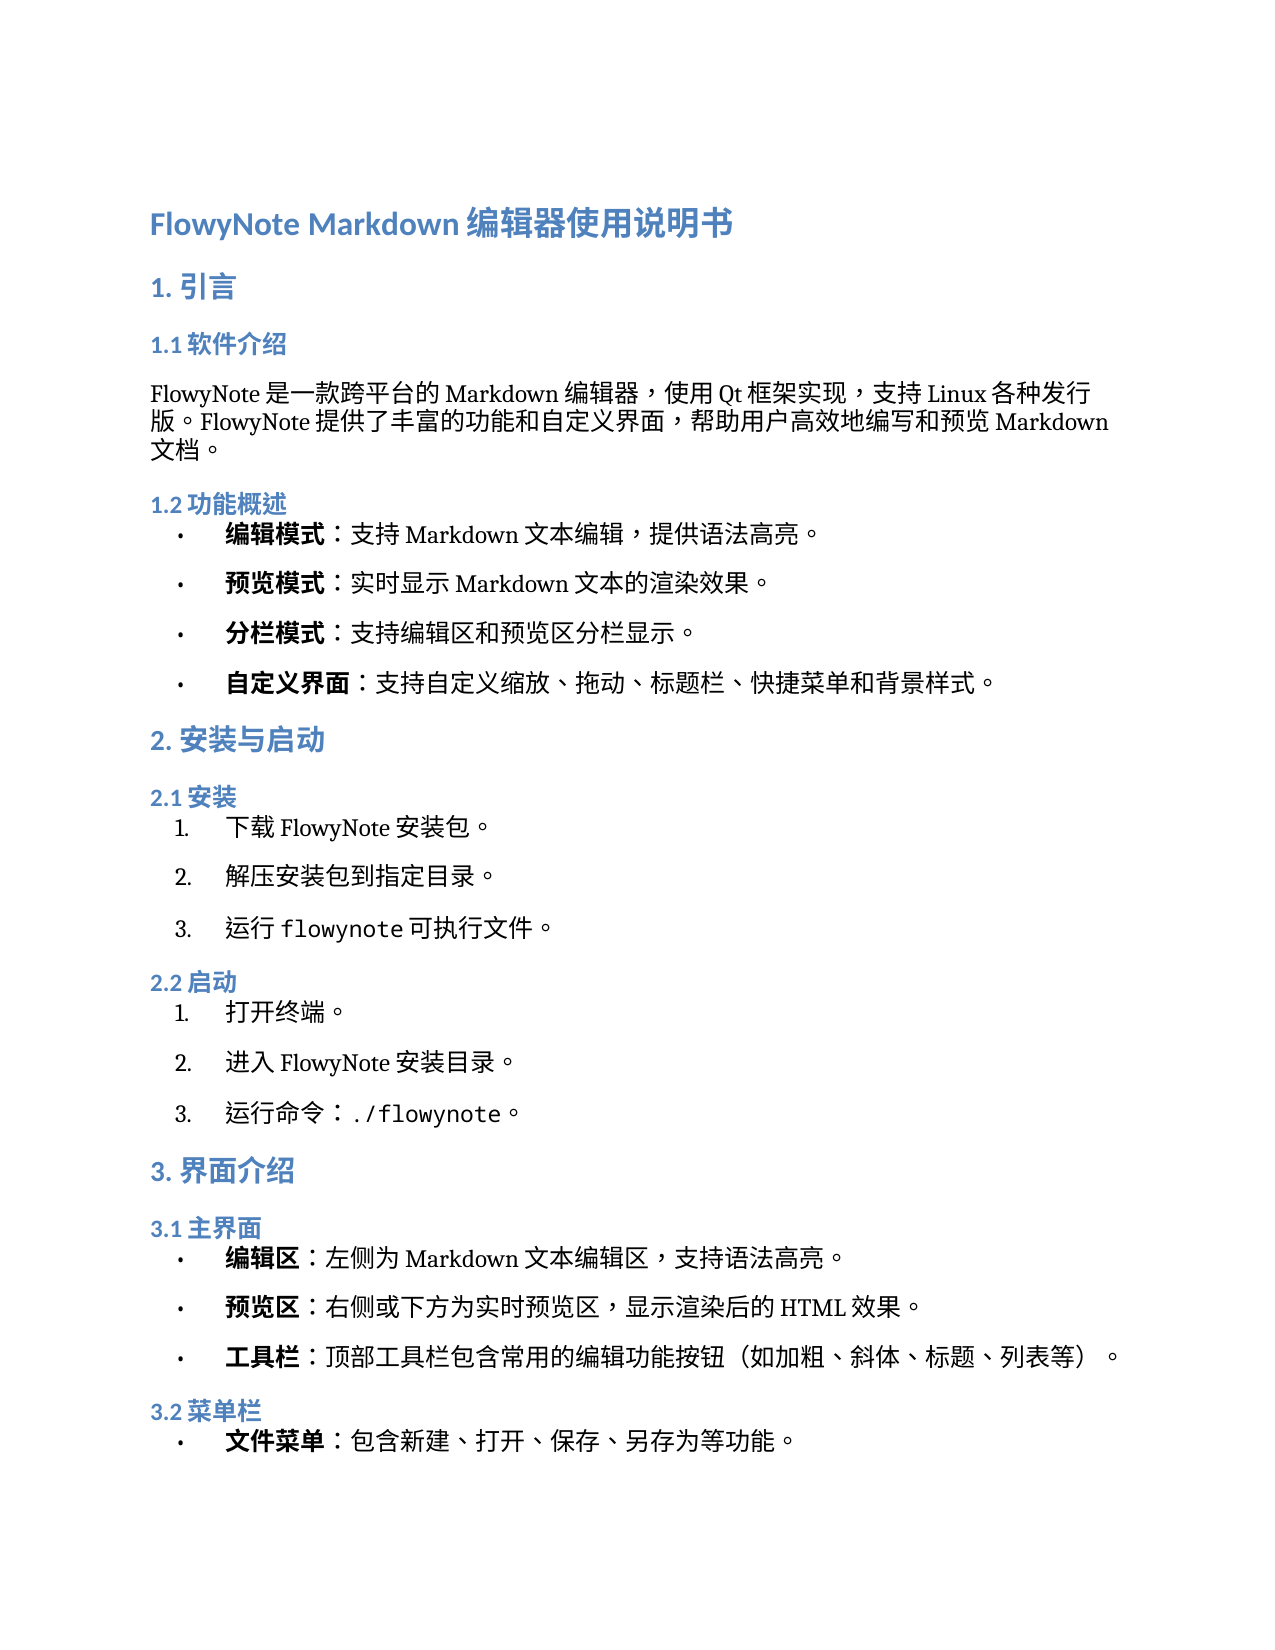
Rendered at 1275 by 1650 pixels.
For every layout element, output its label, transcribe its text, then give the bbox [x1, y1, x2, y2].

list 运行flowynote可执行文件。 [175, 913, 1125, 944]
list 编辑模式：支持Markdown文本编辑，提供语法高亮。 [175, 521, 1125, 549]
list 工具栏：顶部工具栏包含常用的编辑功能按钮（如加粗、斜体、标题、列表等）。 [175, 1344, 1125, 1373]
subtitle 3. 界面介绍 [150, 1150, 1125, 1190]
list 解压安装包到指定目录。 [175, 863, 1125, 892]
list 下载FlowyNote安装包。 [175, 814, 1125, 842]
text FlowyNote是一款跨平台的Markdown编辑器，使用Qt框架实现，支持Linux各种发行版。FlowyNote提供了丰富的功能和自定义界面，帮助用户高效地编写和预览Markdown文档。 [150, 379, 1125, 466]
subtitle 3.1 主界面 [150, 1211, 1125, 1245]
list 预览区：右侧或下方为实时预览区，显示渲染后的HTML效果。 [175, 1294, 1125, 1323]
list 编辑区：左侧为Markdown文本编辑区，支持语法高亮。 [175, 1245, 1125, 1273]
subtitle 2.2 启动 [150, 965, 1125, 999]
subtitle 1.1 软件介绍 [150, 327, 1125, 361]
list 进入FlowyNote安装目录。 [175, 1048, 1125, 1077]
subtitle FlowyNote Markdown编辑器使用说明书 [150, 200, 1125, 245]
list 自定义界面：支持自定义缩放、拖动、标题栏、快捷菜单和背景样式。 [175, 669, 1125, 698]
list 打开终端。 [175, 999, 1125, 1028]
subtitle 2. 安装与启动 [150, 719, 1125, 759]
list 预览模式：实时显示Markdown文本的渲染效果。 [175, 570, 1125, 599]
list 分栏模式：支持编辑区和预览区分栏显示。 [175, 620, 1125, 649]
subtitle 2.1 安装 [150, 779, 1125, 814]
subtitle 1.2 功能概述 [150, 487, 1125, 521]
list 运行命令：./flowynote。 [175, 1098, 1125, 1129]
subtitle 3.2 菜单栏 [150, 1393, 1125, 1428]
list 文件菜单：包含新建、打开、保存、另存为等功能。 [175, 1428, 1125, 1456]
subtitle 1. 引言 [150, 266, 1125, 306]
